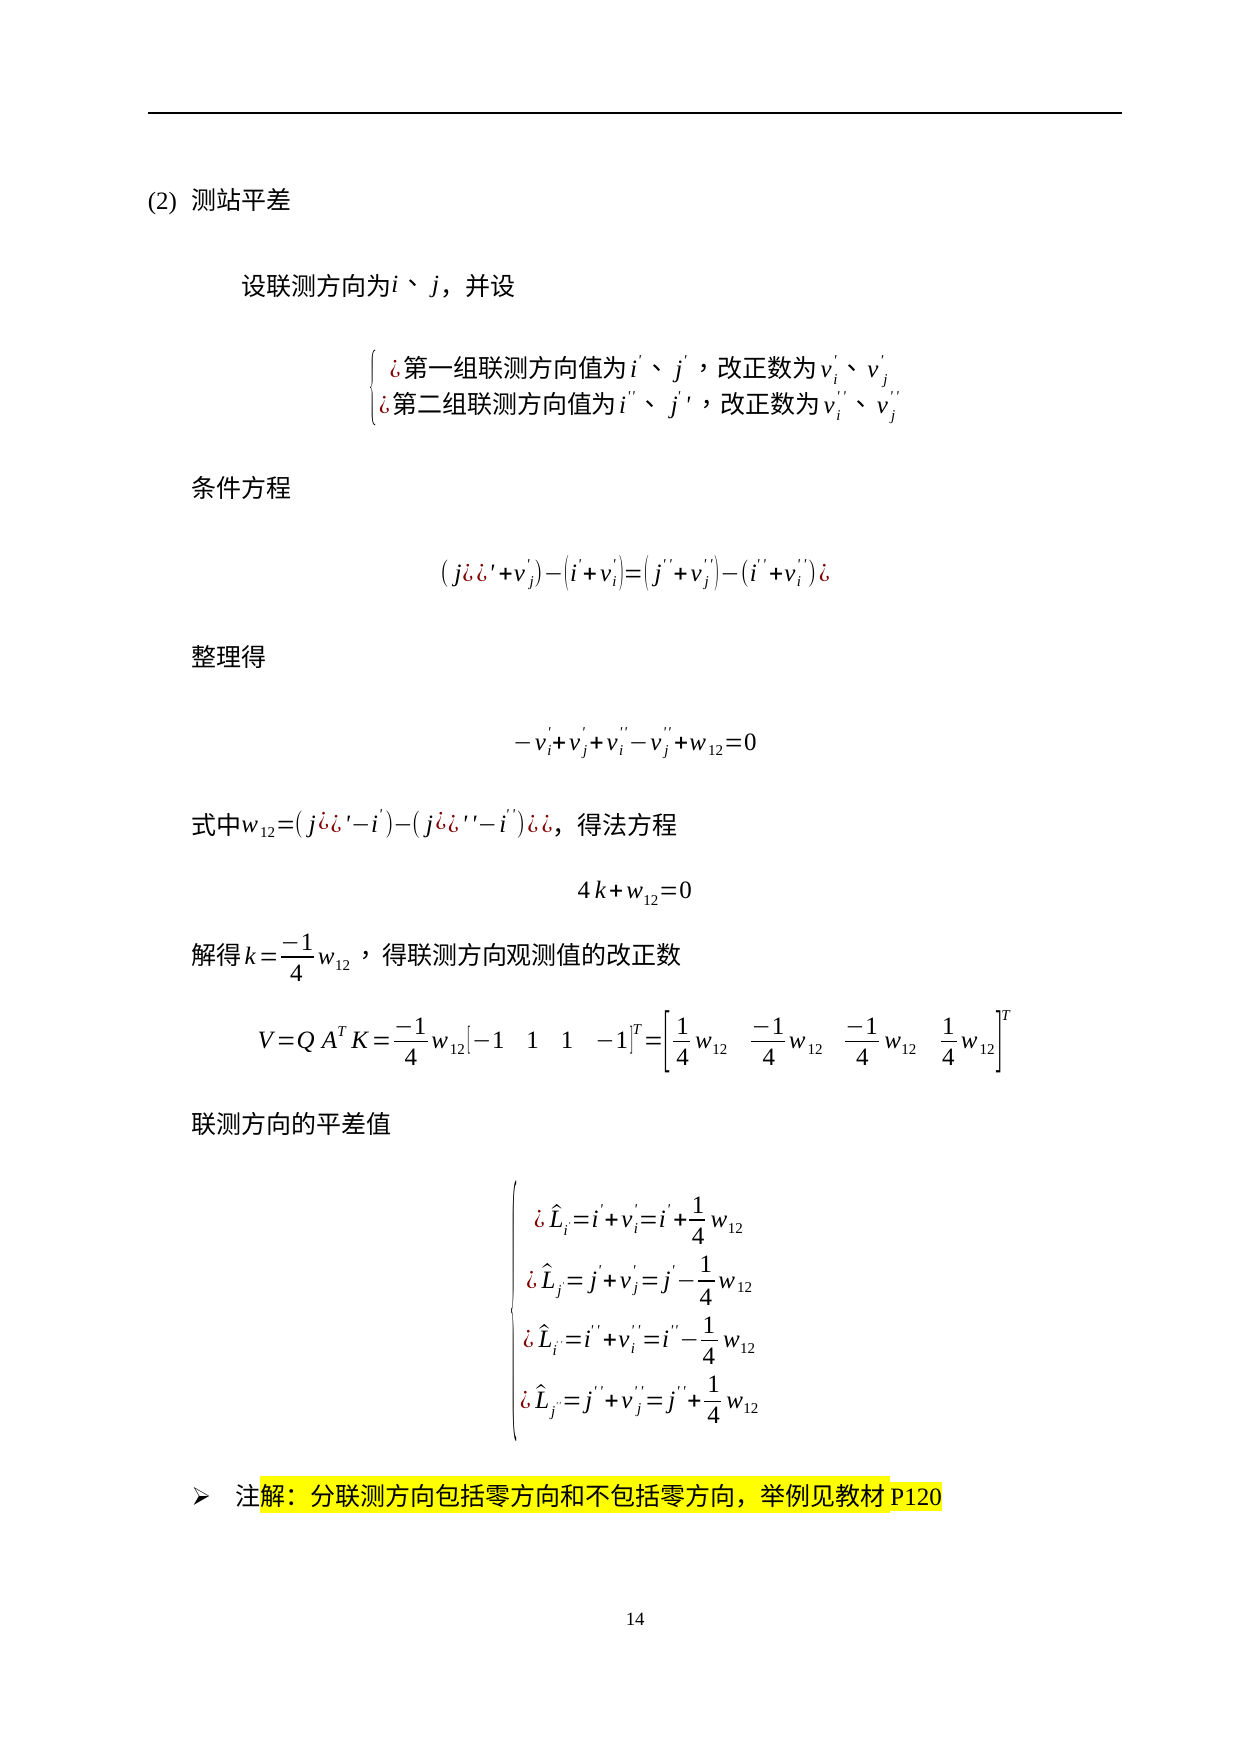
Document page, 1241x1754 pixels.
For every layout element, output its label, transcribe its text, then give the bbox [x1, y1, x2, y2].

list 式中，得法方程 [191, 789, 1122, 857]
text 测站平差 [148, 164, 1122, 232]
list 设联测方向为，并设 [191, 251, 1122, 318]
list 联测方向的平差值 [191, 1088, 1122, 1156]
list 条件方程 [191, 453, 1122, 521]
list 注解：分联测方向包括零方向和不包括零方向，举例见教材P120 [191, 1461, 1122, 1528]
list 整理得 [191, 621, 1122, 689]
